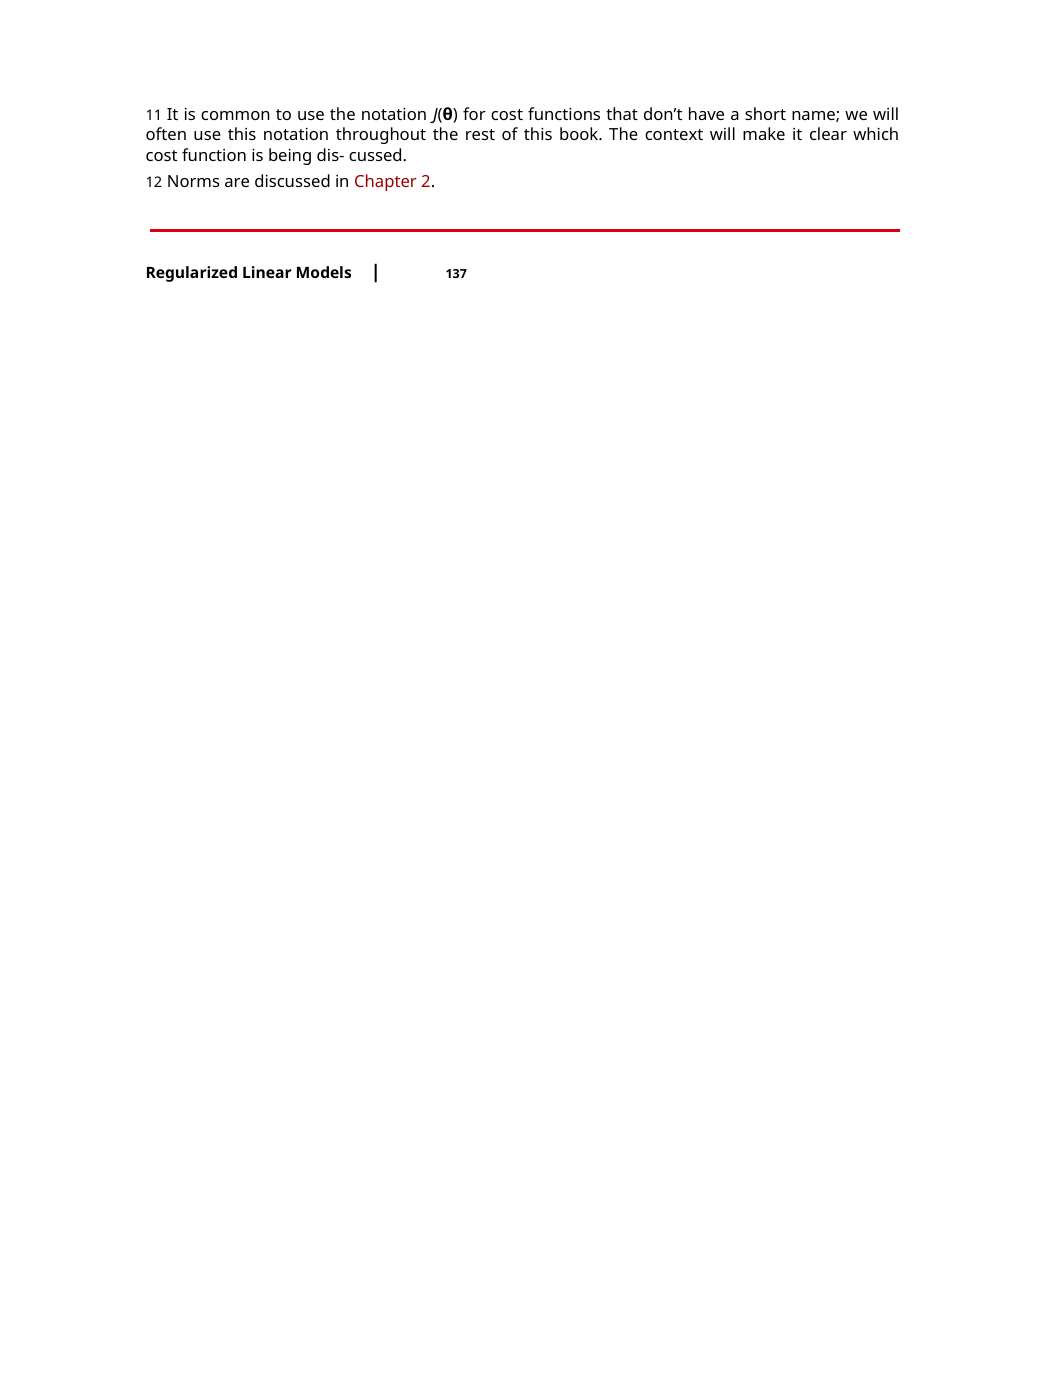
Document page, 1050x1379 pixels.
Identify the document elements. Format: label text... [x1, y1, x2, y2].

list Norms are discussed in Chapter 2. [145, 169, 900, 192]
text Regularized Linear Models | 137 [145, 258, 900, 284]
list It is common to use the notation J(θ) for cost functions that don’t have a short name; we will often use this notation throughout the rest of this book. The context will make it clear which cost function is being dis‐ cussed. [145, 104, 900, 166]
